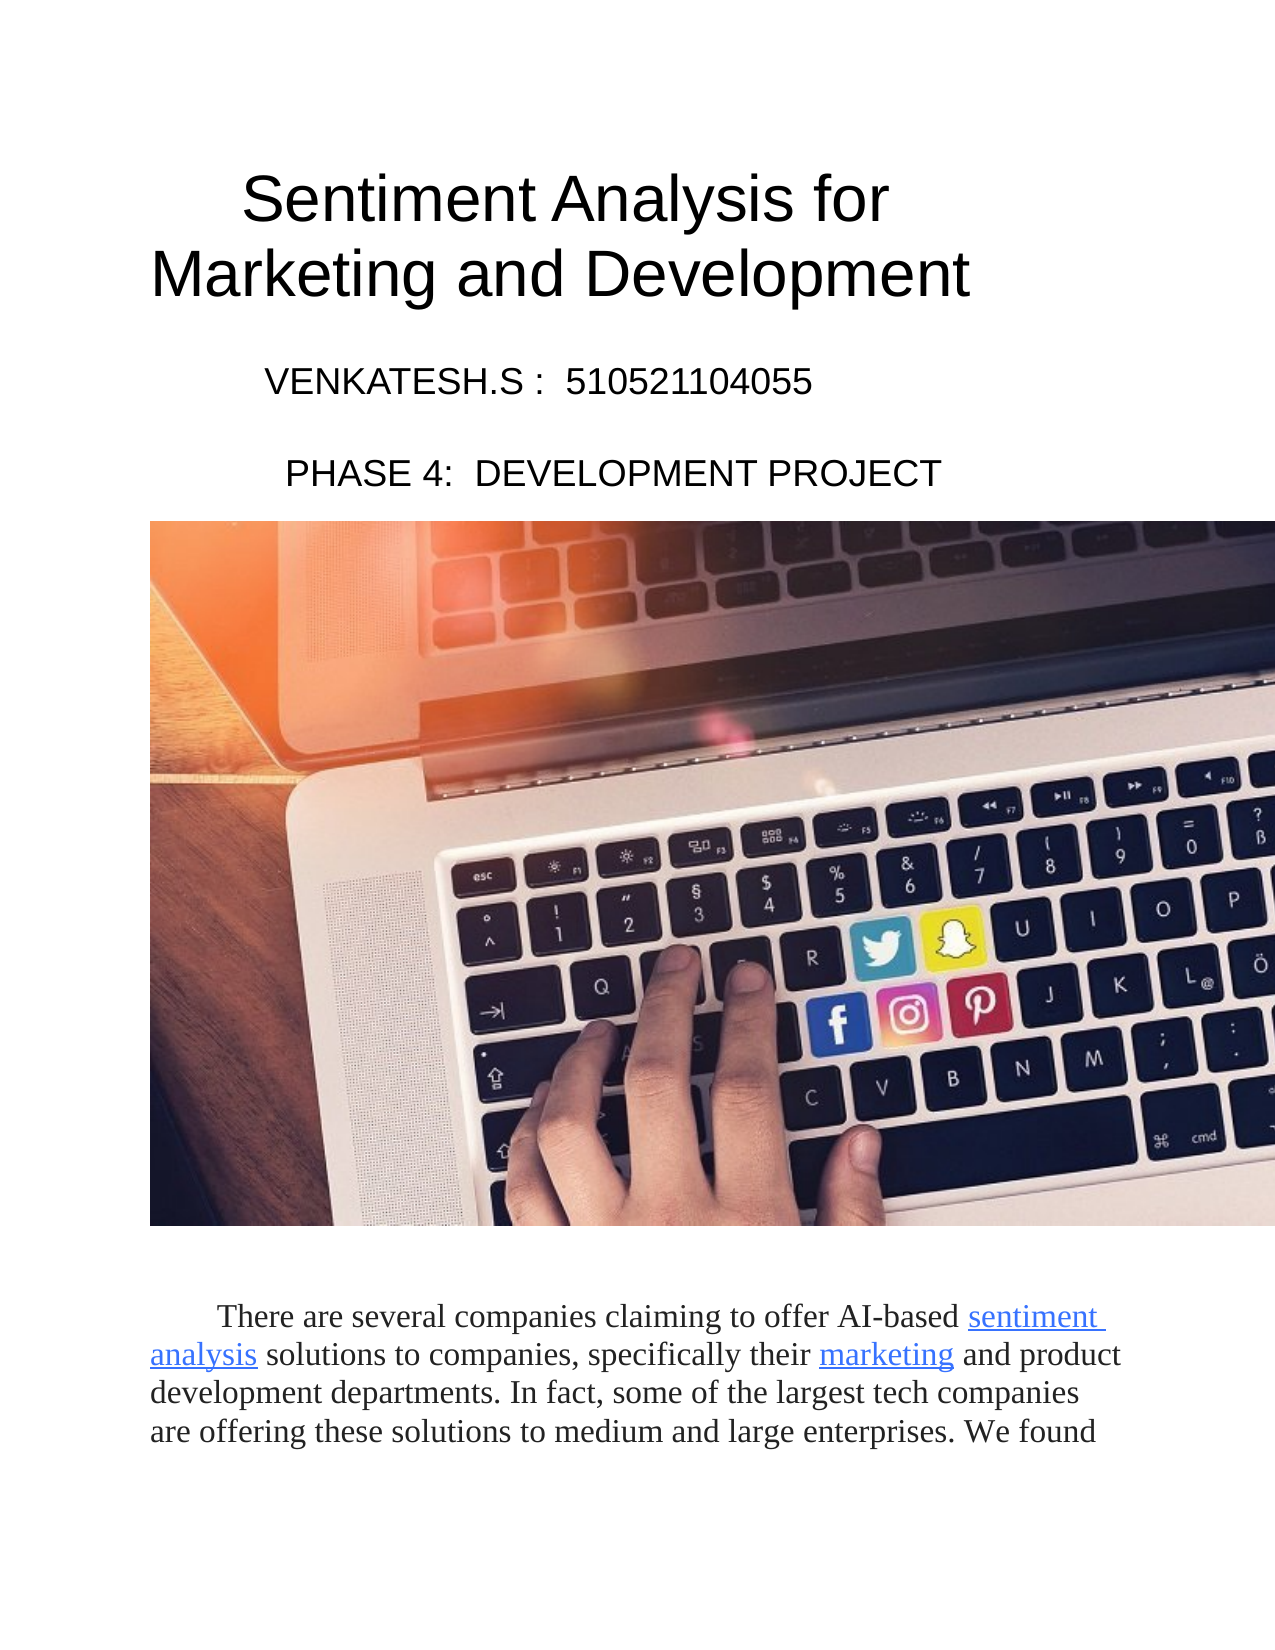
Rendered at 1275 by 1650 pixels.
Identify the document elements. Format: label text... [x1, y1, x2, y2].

text Sentiment Analysis for Marketing and Development [150, 159, 1125, 310]
picture [150, 521, 1275, 1226]
text PHASE 4: DEVELOPMENT PROJECT [150, 429, 1125, 495]
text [150, 1296, 1125, 1449]
text VENKATESH.S : 510521104055 [150, 337, 1125, 403]
